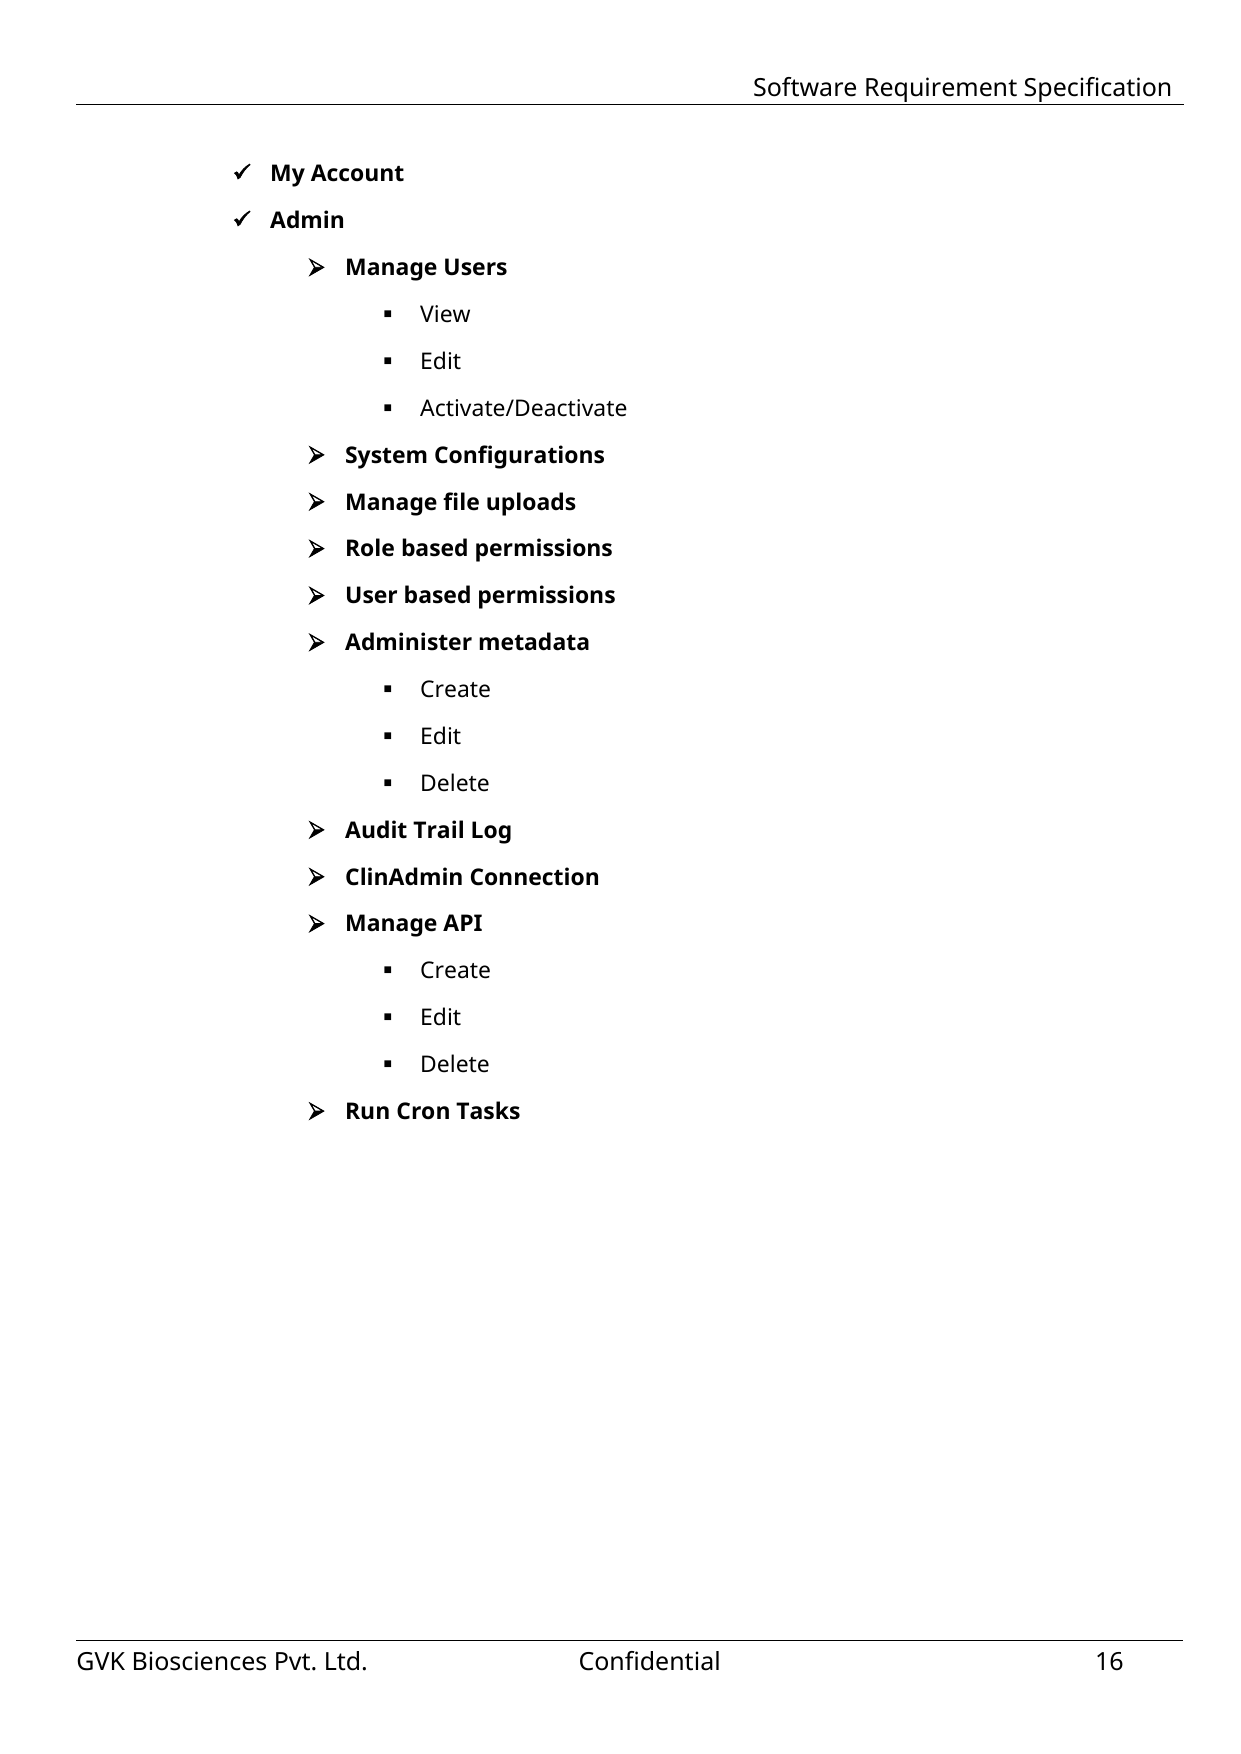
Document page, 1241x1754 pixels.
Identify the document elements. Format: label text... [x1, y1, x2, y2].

list Admin [232, 204, 1106, 235]
list Audit Trail Log [307, 813, 1106, 845]
list Role based permissions [307, 532, 1106, 563]
list Manage file uploads [307, 485, 1106, 517]
list Manage API [307, 907, 1106, 938]
list Create [382, 954, 1106, 985]
list My Account [232, 157, 1106, 188]
list User based permissions [307, 579, 1106, 610]
list Activate/Deactivate [382, 392, 1106, 423]
list Administer metadata [307, 626, 1106, 657]
list Delete [382, 1048, 1106, 1079]
list System Configurations [307, 438, 1106, 470]
list Edit [382, 720, 1106, 751]
list Run Cron Tasks [307, 1095, 1106, 1126]
list Edit [382, 1001, 1106, 1032]
list Edit [382, 345, 1106, 376]
list Manage Users [307, 251, 1106, 282]
list Delete [382, 767, 1106, 798]
list Create [382, 673, 1106, 704]
list ClinAdmin Connection [307, 860, 1106, 892]
list View [382, 298, 1106, 329]
